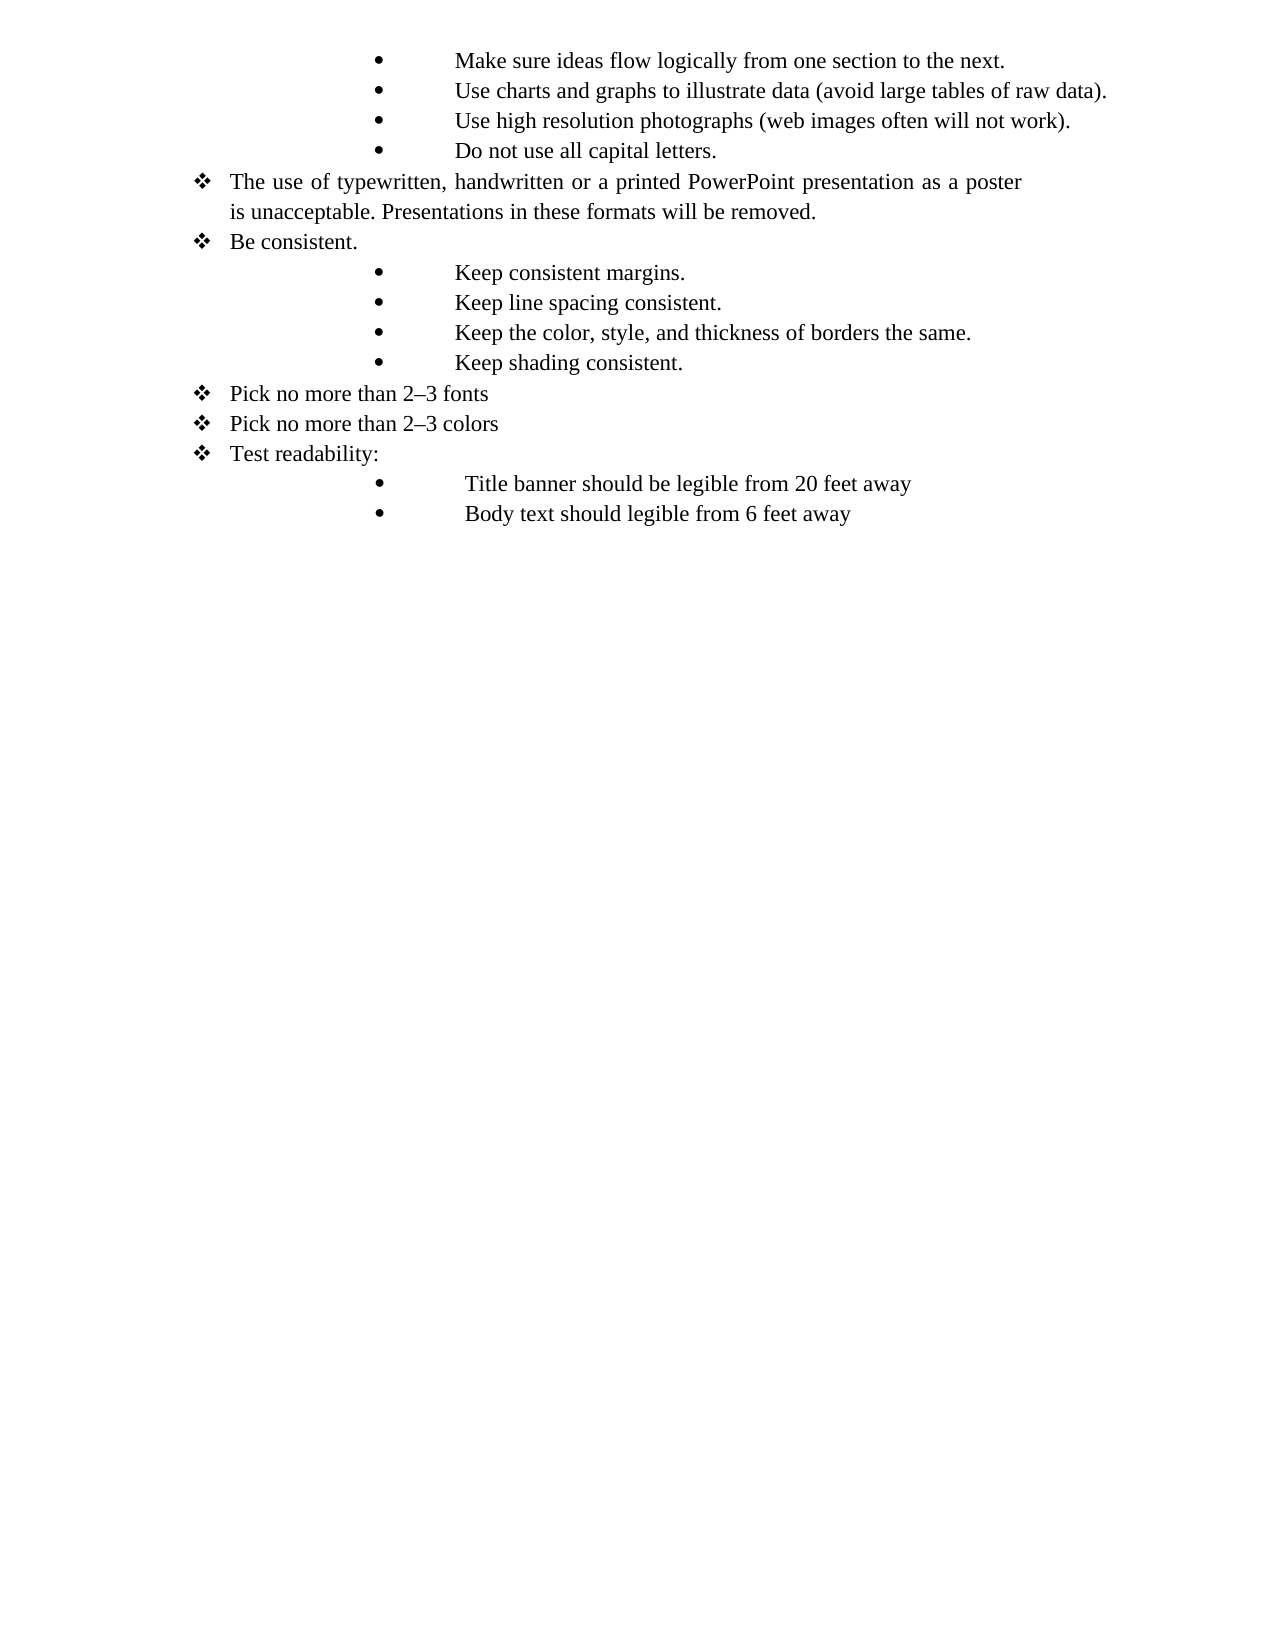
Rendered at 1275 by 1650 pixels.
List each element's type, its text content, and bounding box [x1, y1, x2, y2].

list Use charts and graphs to illustrate data (avoid large tables of raw data). [375, 77, 1131, 103]
list The use of typewritten, handwritten or a printed PowerPoint presentation as a poster is unacceptable. Presentations in these formats will be removed. [192, 168, 1041, 224]
list Pick no more than 2–3 colors [192, 410, 1131, 436]
list Do not use all capital letters. [375, 137, 1131, 164]
list Test readability: [192, 440, 1131, 466]
list Pick no more than 2–3 fonts [192, 379, 1131, 406]
list Keep the color, style, and thickness of borders the same. [375, 319, 1131, 345]
list Be consistent. [192, 228, 1131, 255]
list Make sure ideas flow logically from one section to the next. [375, 47, 1131, 73]
list Keep shading consistent. [375, 349, 1131, 375]
list Keep line spacing consistent. [375, 289, 1131, 315]
list Keep consistent margins. [375, 258, 1131, 285]
list Use high resolution photographs (web images often will not work). [375, 107, 1131, 134]
list Title banner should be legible from 20 feet away [376, 470, 1131, 497]
list Body text should legible from 6 feet away [376, 500, 1131, 527]
